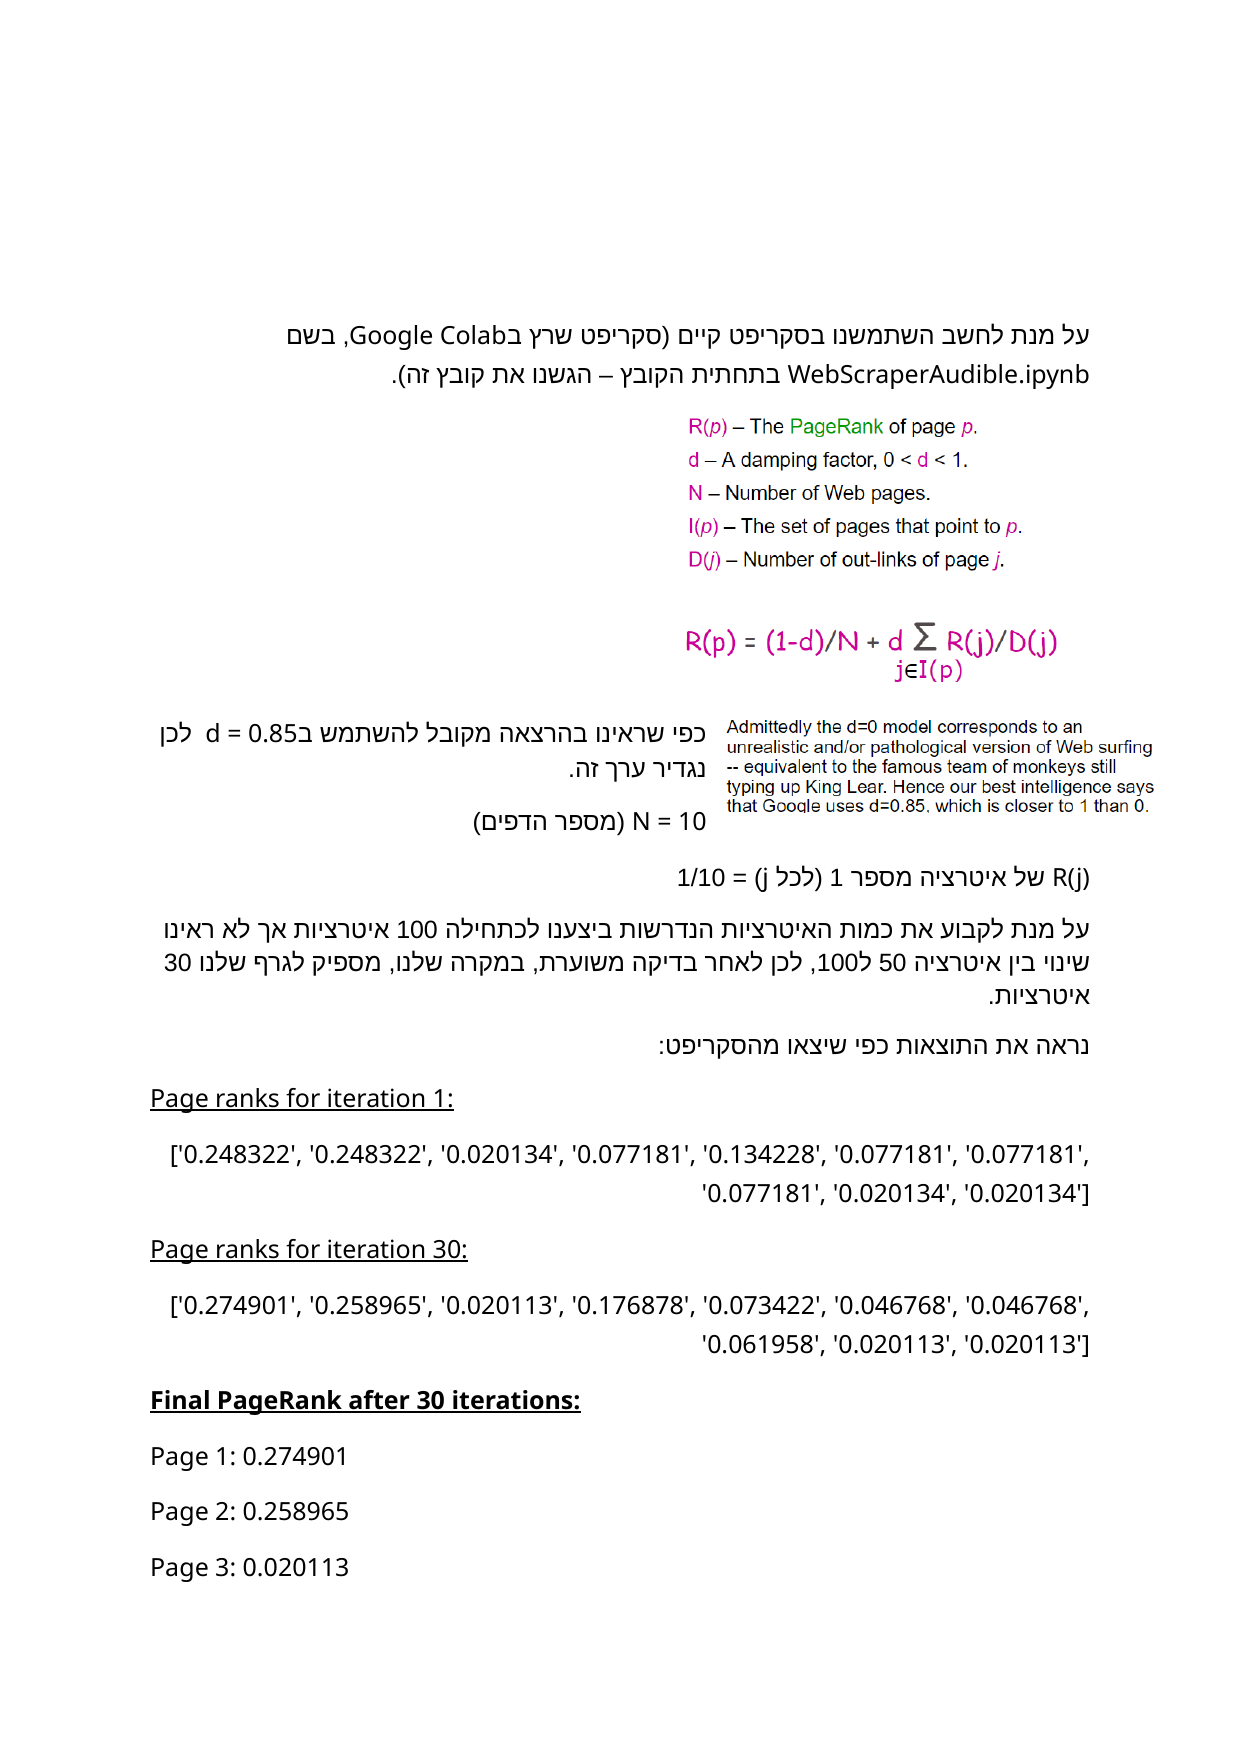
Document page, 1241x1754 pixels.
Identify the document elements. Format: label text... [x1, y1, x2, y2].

text ['0.274901', '0.258965', '0.020113', '0.176878', '0.073422', '0.046768', '0.046768', '0.061958', '0.020113', '0.020113'] [150, 1287, 1090, 1361]
text כפי שראינו בהרצאה מקובל להשתמש בd = 0.85 לכן נגדיר ערך זה. [150, 716, 724, 783]
text נראה את התוצאות כפי שיצאו מהסקריפט: [150, 1031, 1090, 1060]
text Page 1: 0.274901 [150, 1438, 1090, 1472]
text Page ranks for iteration 1: [150, 1081, 1090, 1115]
picture [680, 412, 1090, 694]
text Page 2: 0.258965 [150, 1494, 1090, 1528]
text על מנת לחשב השתמשנו בסקריפט קיים (סקריפט שרץ בGoogle Colab, בשם WebScraperAudible.ipynb בתחתית הקובץ – הגשנו את קובץ זה). [150, 317, 1090, 391]
text Final PageRank after 30 iterations: [150, 1382, 1090, 1416]
picture [724, 715, 1156, 813]
text ['0.248322', '0.248322', '0.020134', '0.077181', '0.134228', '0.077181', '0.077181', '0.077181', '0.020134', '0.020134'] [150, 1136, 1090, 1210]
text על מנת לקבוע את כמות האיטרציות הנדרשות ביצענו לכתחילה 100 איטרציות אך לא ראינו שינוי בין איטרציה 50 ל100, לכן לאחר בדיקה משוערת, במקרה שלנו, מספיק לגרף שלנו 30 איטרציות. [150, 915, 1090, 1010]
text Page ranks for iteration 30: [150, 1231, 1090, 1266]
text Page 3: 0.020113 [150, 1550, 1090, 1584]
text R(j) של איטרציה מספר 1 (לכל j) = 1/10 [150, 859, 1090, 893]
text N = 10 (מספר הדפים) [150, 803, 1090, 838]
